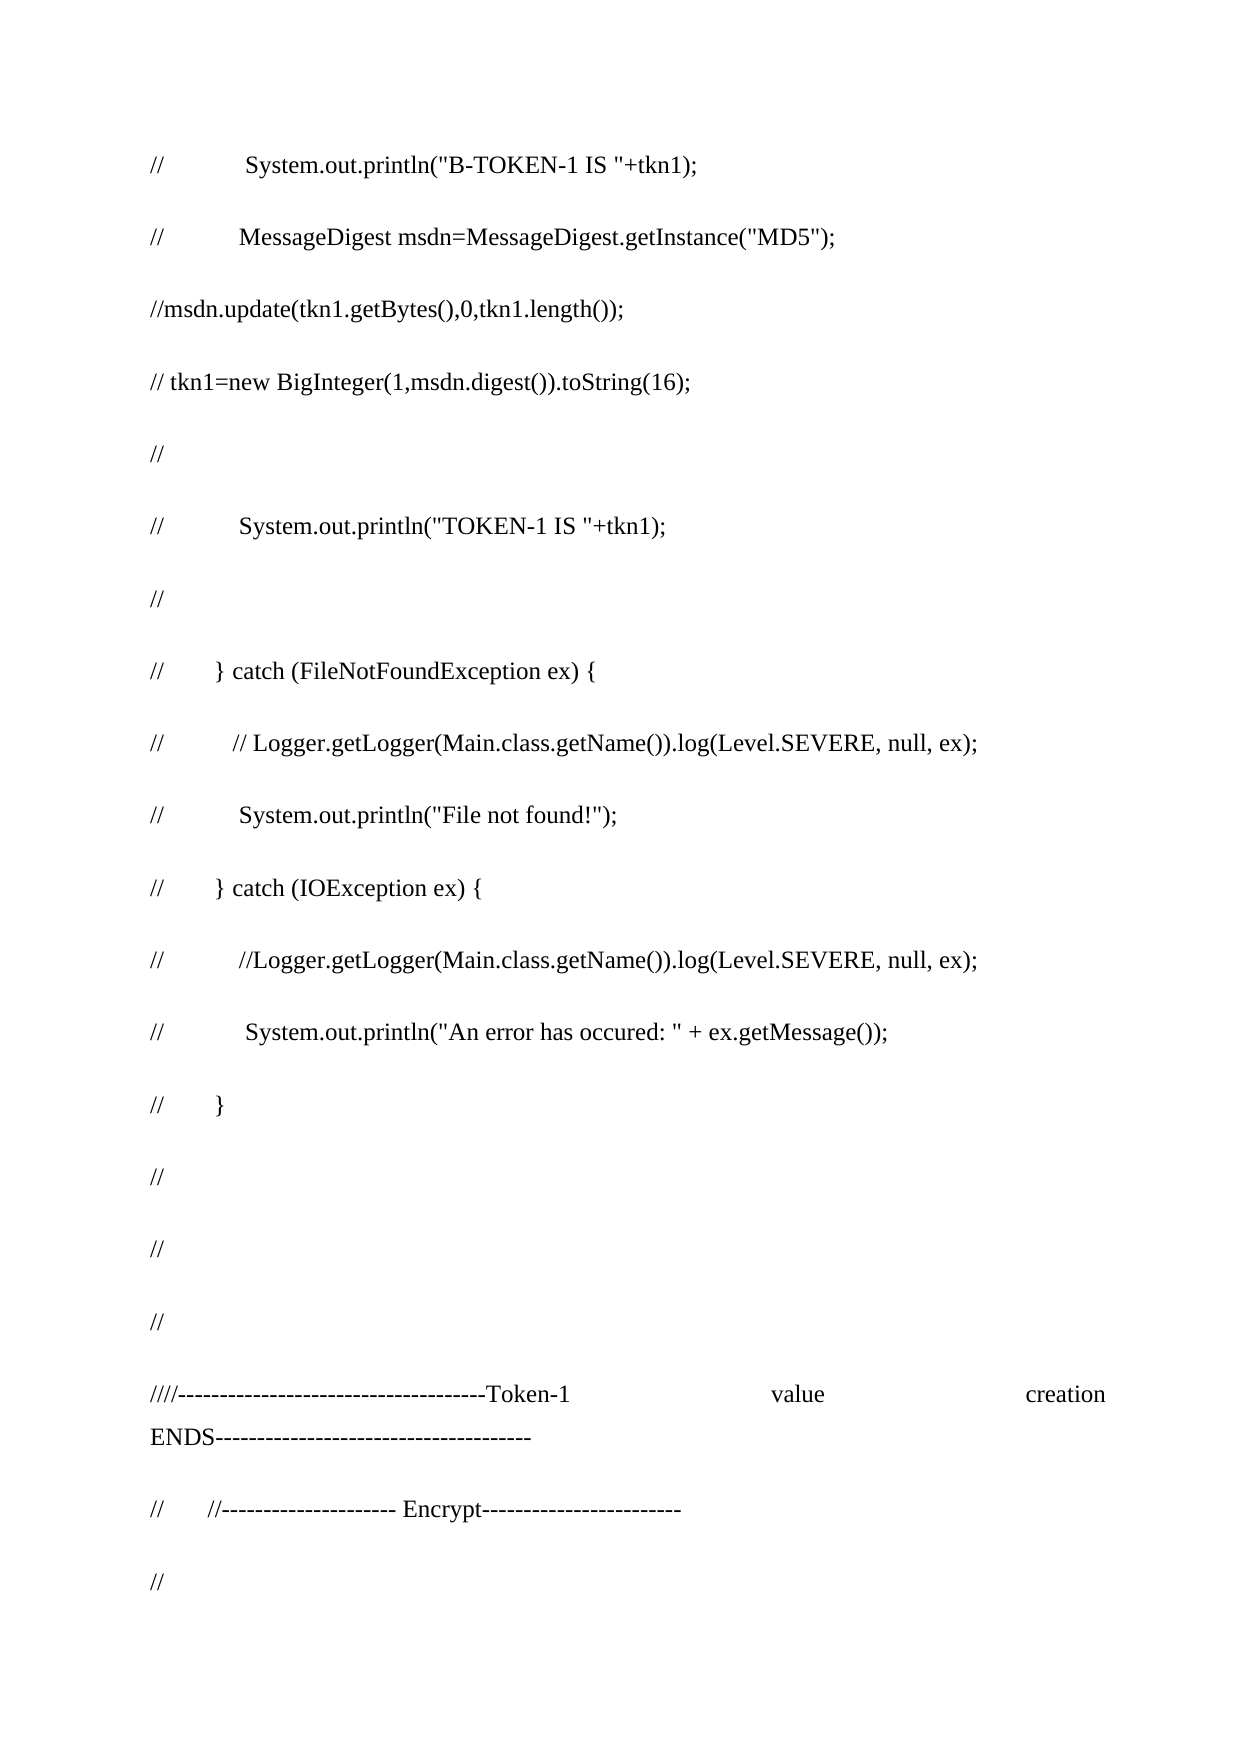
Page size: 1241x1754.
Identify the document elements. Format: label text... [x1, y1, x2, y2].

text // // Logger.getLogger(Main.class.getName()).log(Level.SEVERE, null, ex); [150, 728, 1106, 757]
text // System.out.println("File not found!"); [150, 801, 1106, 829]
text // [150, 1567, 1106, 1595]
text // } catch (IOException ex) { [150, 873, 1106, 902]
text // [150, 1307, 1106, 1335]
text // [150, 584, 1106, 612]
text // //Logger.getLogger(Main.class.getName()).log(Level.SEVERE, null, ex); [150, 945, 1106, 974]
text ////-------------------------------------Token-1 value creation ENDS-------------------------------------- [150, 1379, 1106, 1451]
text // tkn1=new BigInteger(1,msdn.digest()).toString(16); [150, 367, 1106, 396]
text // [150, 439, 1106, 468]
text // System.out.println("TOKEN-1 IS "+tkn1); [150, 511, 1106, 540]
text // } [150, 1090, 1106, 1118]
text // [150, 1234, 1106, 1263]
text // MessageDigest msdn=MessageDigest.getInstance("MD5"); [150, 222, 1106, 251]
text // [150, 1162, 1106, 1191]
text //msdn.update(tkn1.getBytes(),0,tkn1.length()); [150, 294, 1106, 323]
text // } catch (FileNotFoundException ex) { [150, 656, 1106, 685]
text // System.out.println("B-TOKEN-1 IS "+tkn1); [150, 150, 1106, 179]
text // System.out.println("An error has occured: " + ex.getMessage()); [150, 1017, 1106, 1046]
text // //--------------------- Encrypt------------------------ [150, 1494, 1106, 1523]
